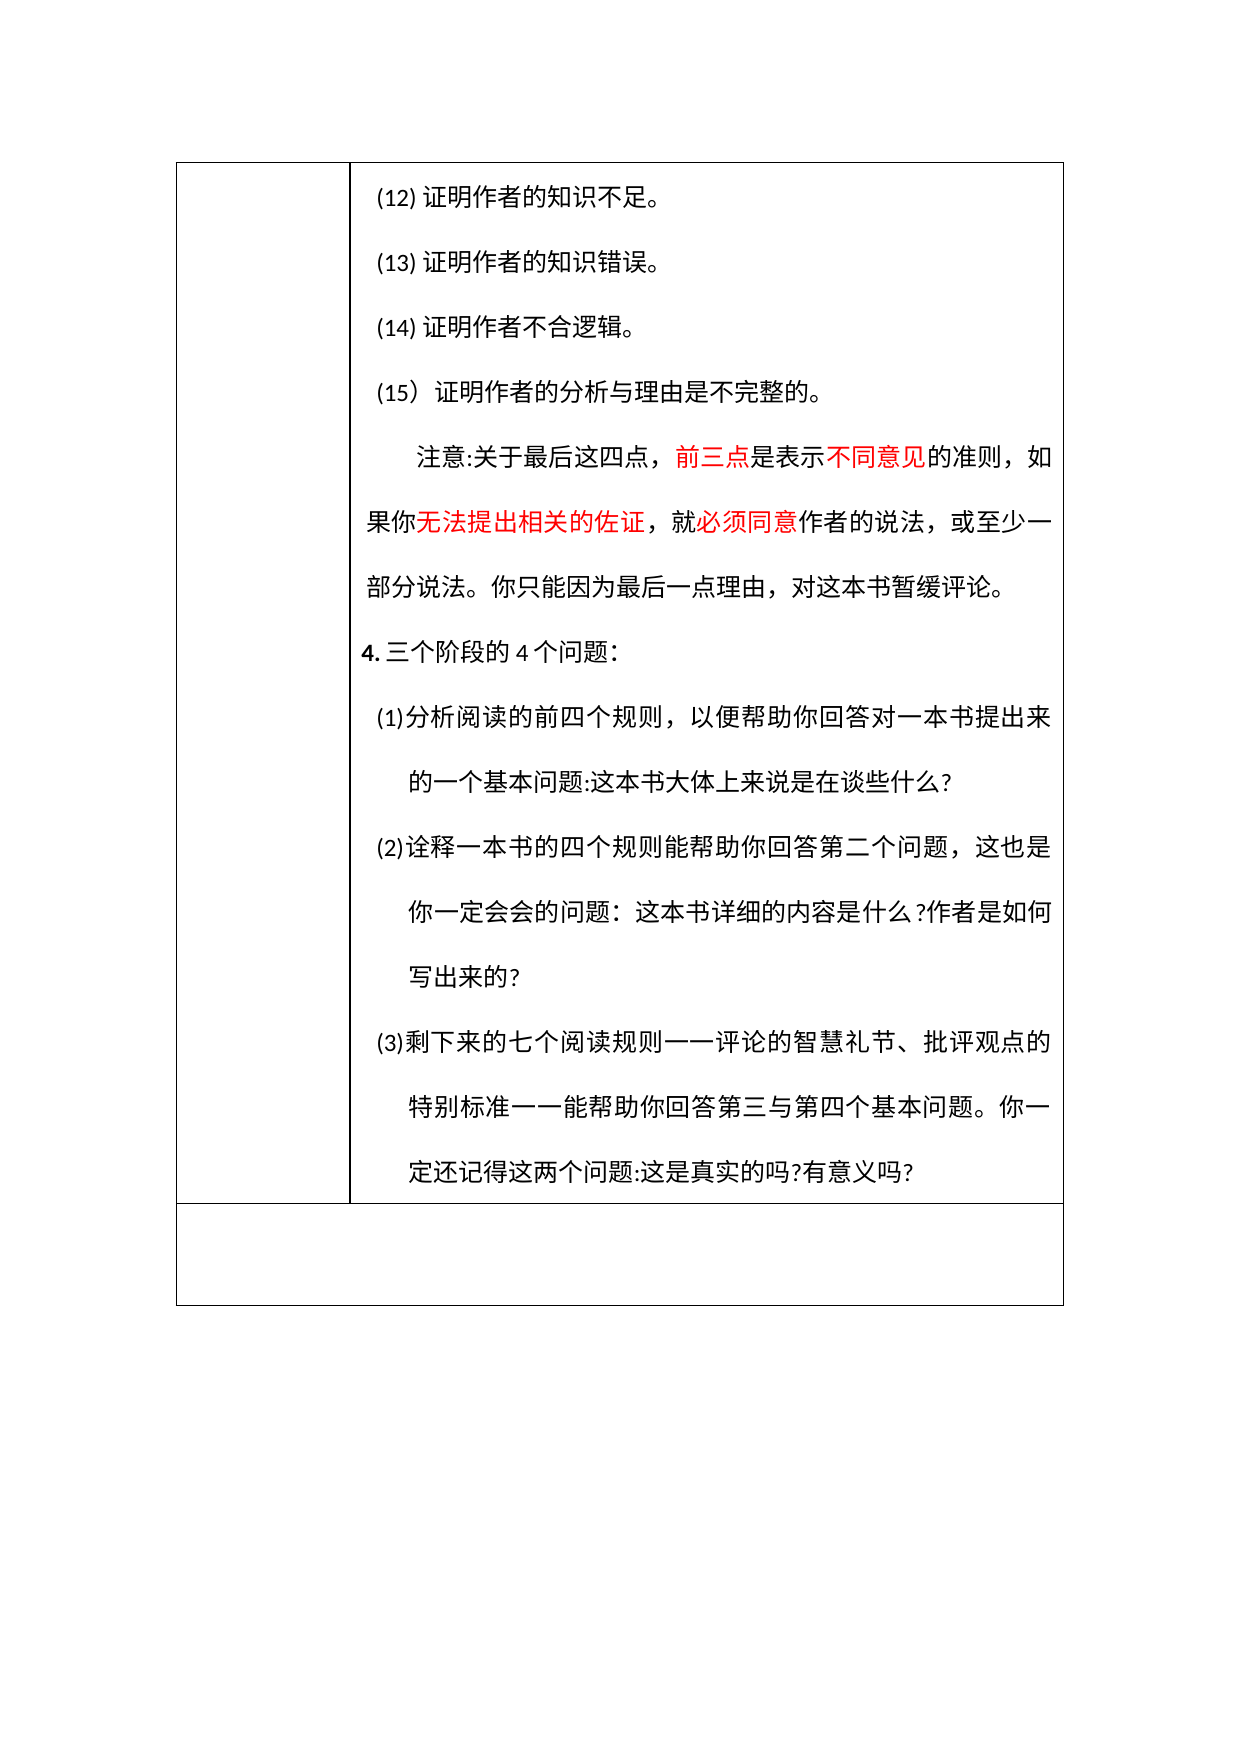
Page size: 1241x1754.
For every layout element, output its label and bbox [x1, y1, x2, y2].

table_header [177, 163, 349, 1203]
table_cell [177, 1204, 1063, 1305]
table_header [351, 163, 1063, 1203]
